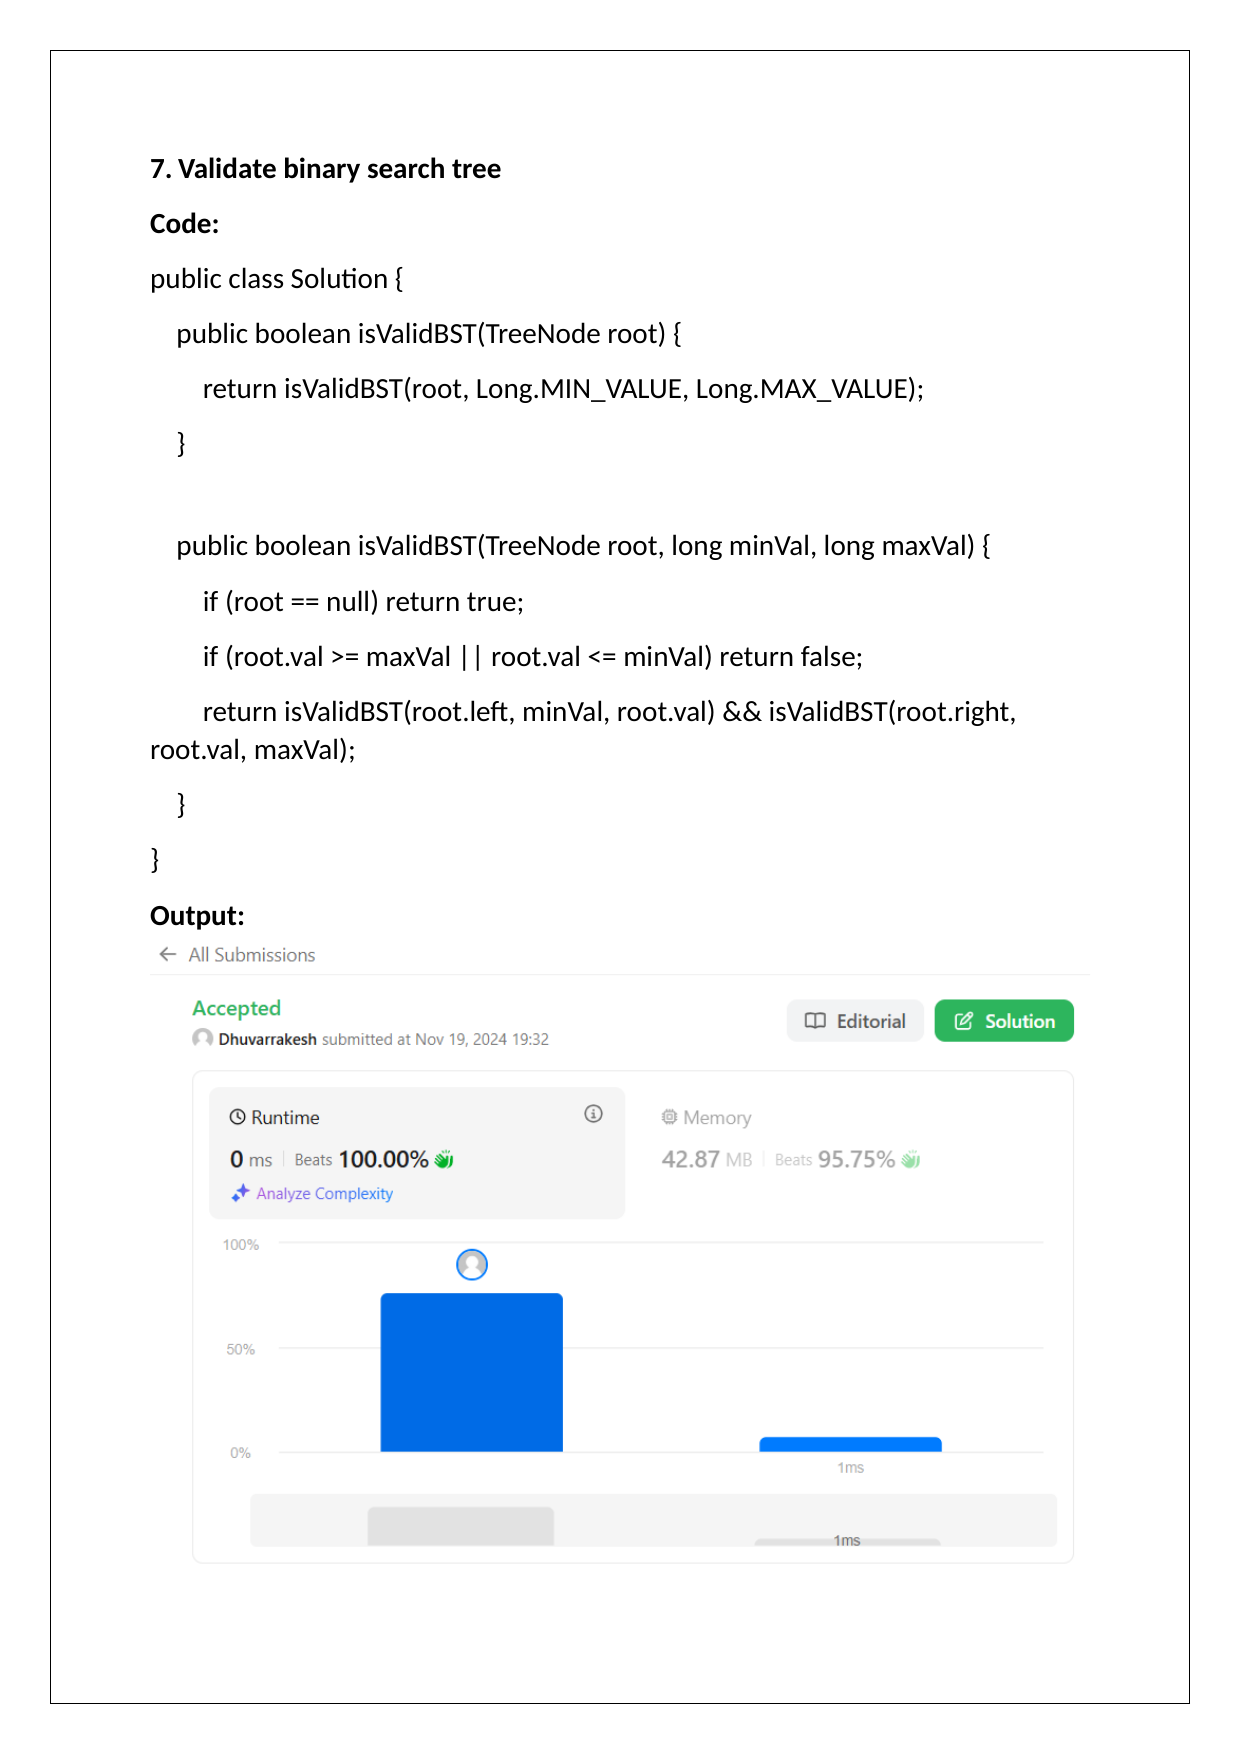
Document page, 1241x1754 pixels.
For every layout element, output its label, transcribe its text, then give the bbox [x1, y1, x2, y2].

text if (root == null) return true; [150, 583, 1090, 618]
text } [150, 841, 1090, 877]
text Output: [150, 897, 1090, 934]
text return isValidBST(root.left, minVal, root.val) && isValidBST(root.right, root.val, maxVal); [150, 693, 1090, 767]
text } [150, 786, 1090, 822]
text public class Solution { [150, 260, 1090, 296]
text if (root.val >= maxVal || root.val <= minVal) return false; [150, 638, 1090, 673]
text public boolean isValidBST(TreeNode root) { [150, 315, 1090, 351]
text 7. Validate binary search tree [150, 150, 1090, 186]
text Code: [150, 205, 1090, 241]
picture [150, 934, 1091, 1570]
text public boolean isValidBST(TreeNode root, long minVal, long maxVal) { [150, 527, 1090, 563]
text return isValidBST(root, Long.MIN_VALUE, Long.MAX_VALUE); [150, 370, 1090, 406]
text } [150, 426, 1090, 461]
